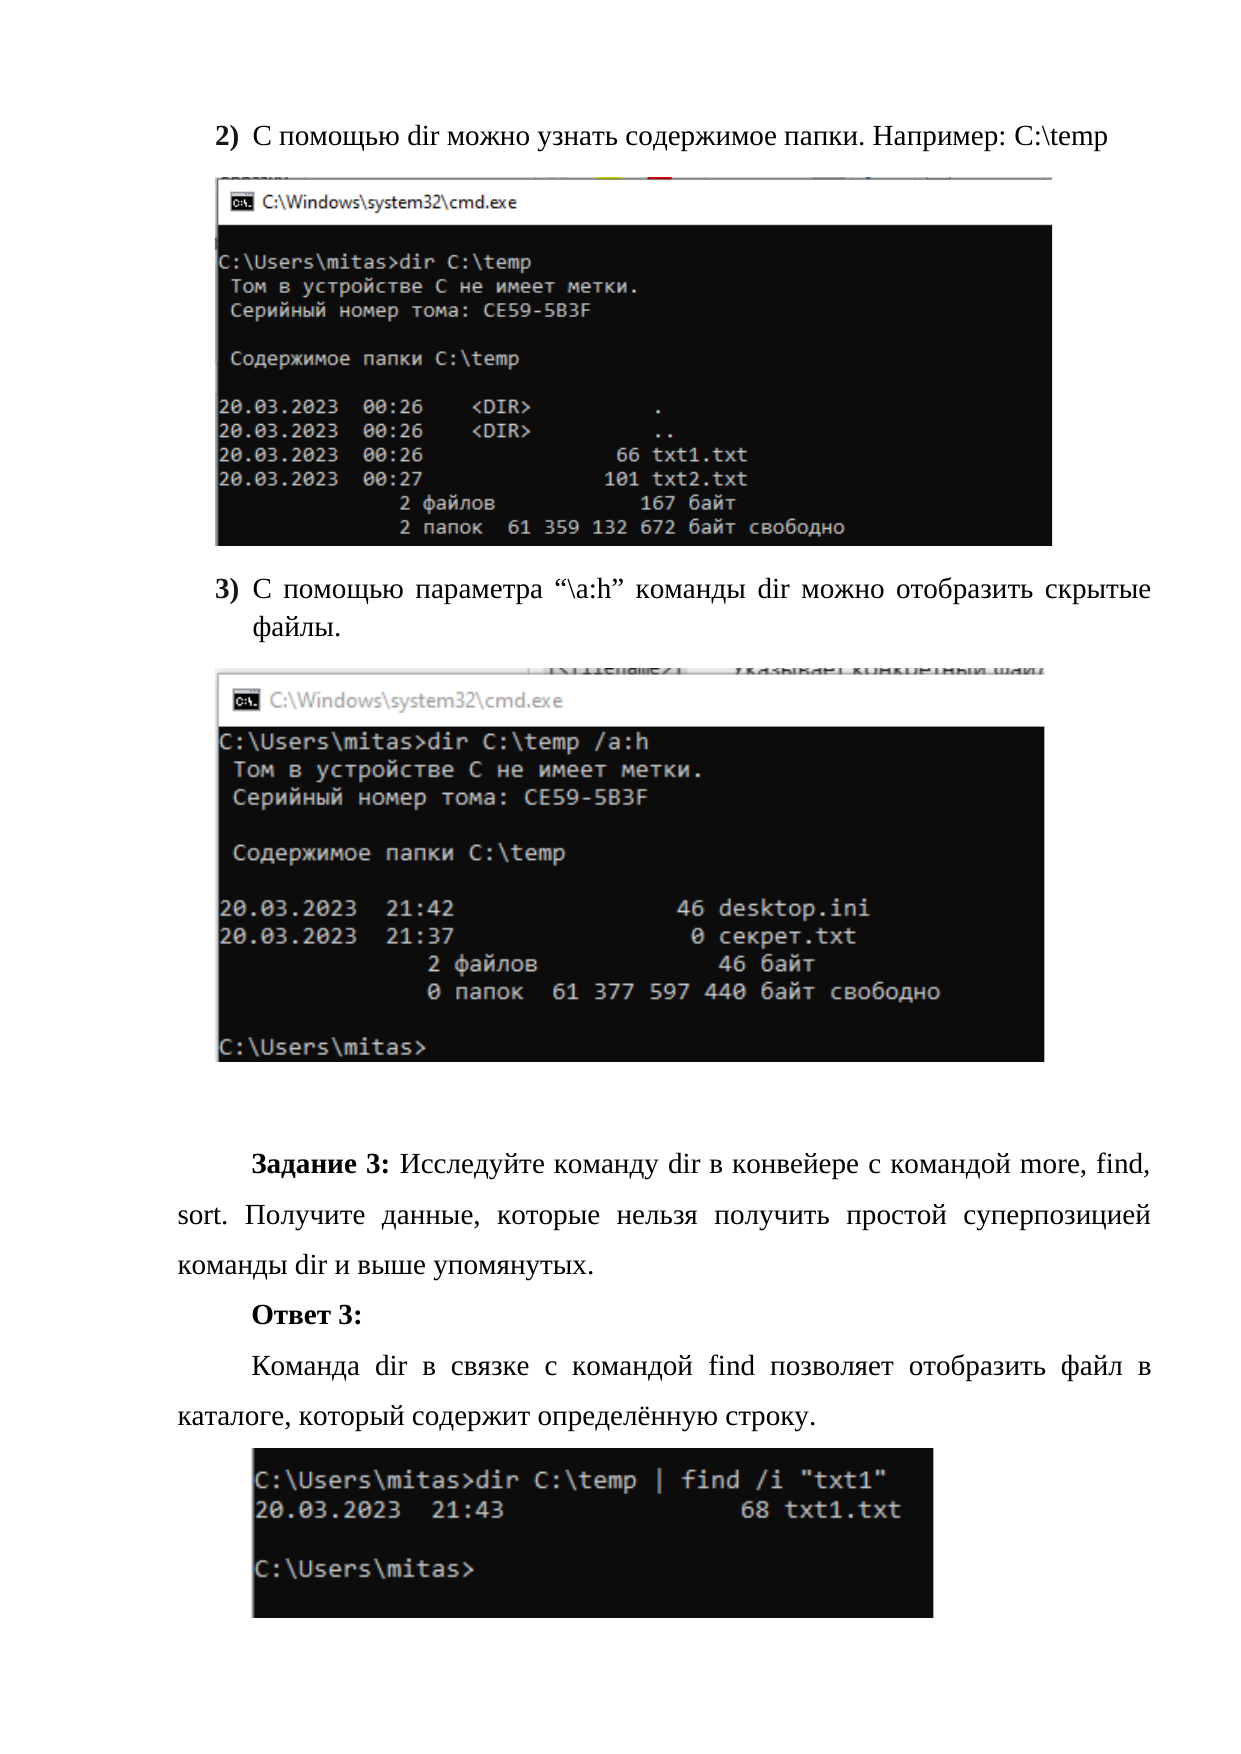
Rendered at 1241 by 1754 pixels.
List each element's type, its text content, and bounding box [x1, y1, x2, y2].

list С помощью параметра “\a:h” команды dir можно отобразить скрытые файлы. [215, 571, 1152, 643]
text Задание 3: Исследуйте команду dir в конвейере с командой more, find, sort. Получите данные, которые нельзя получить простой суперпозицией команды dir и выше упомянутых. [177, 1146, 1152, 1281]
text Команда dir в связке с командой find позволяет отобразить файл в каталоге, который содержит определённую строку. [177, 1348, 1152, 1432]
picture [214, 177, 1053, 546]
picture [214, 668, 1045, 1062]
picture [251, 1448, 934, 1618]
list С помощью dir можно узнать содержимое папки. Например: C:\temp [215, 118, 1152, 152]
text Ответ 3: [177, 1297, 1152, 1331]
